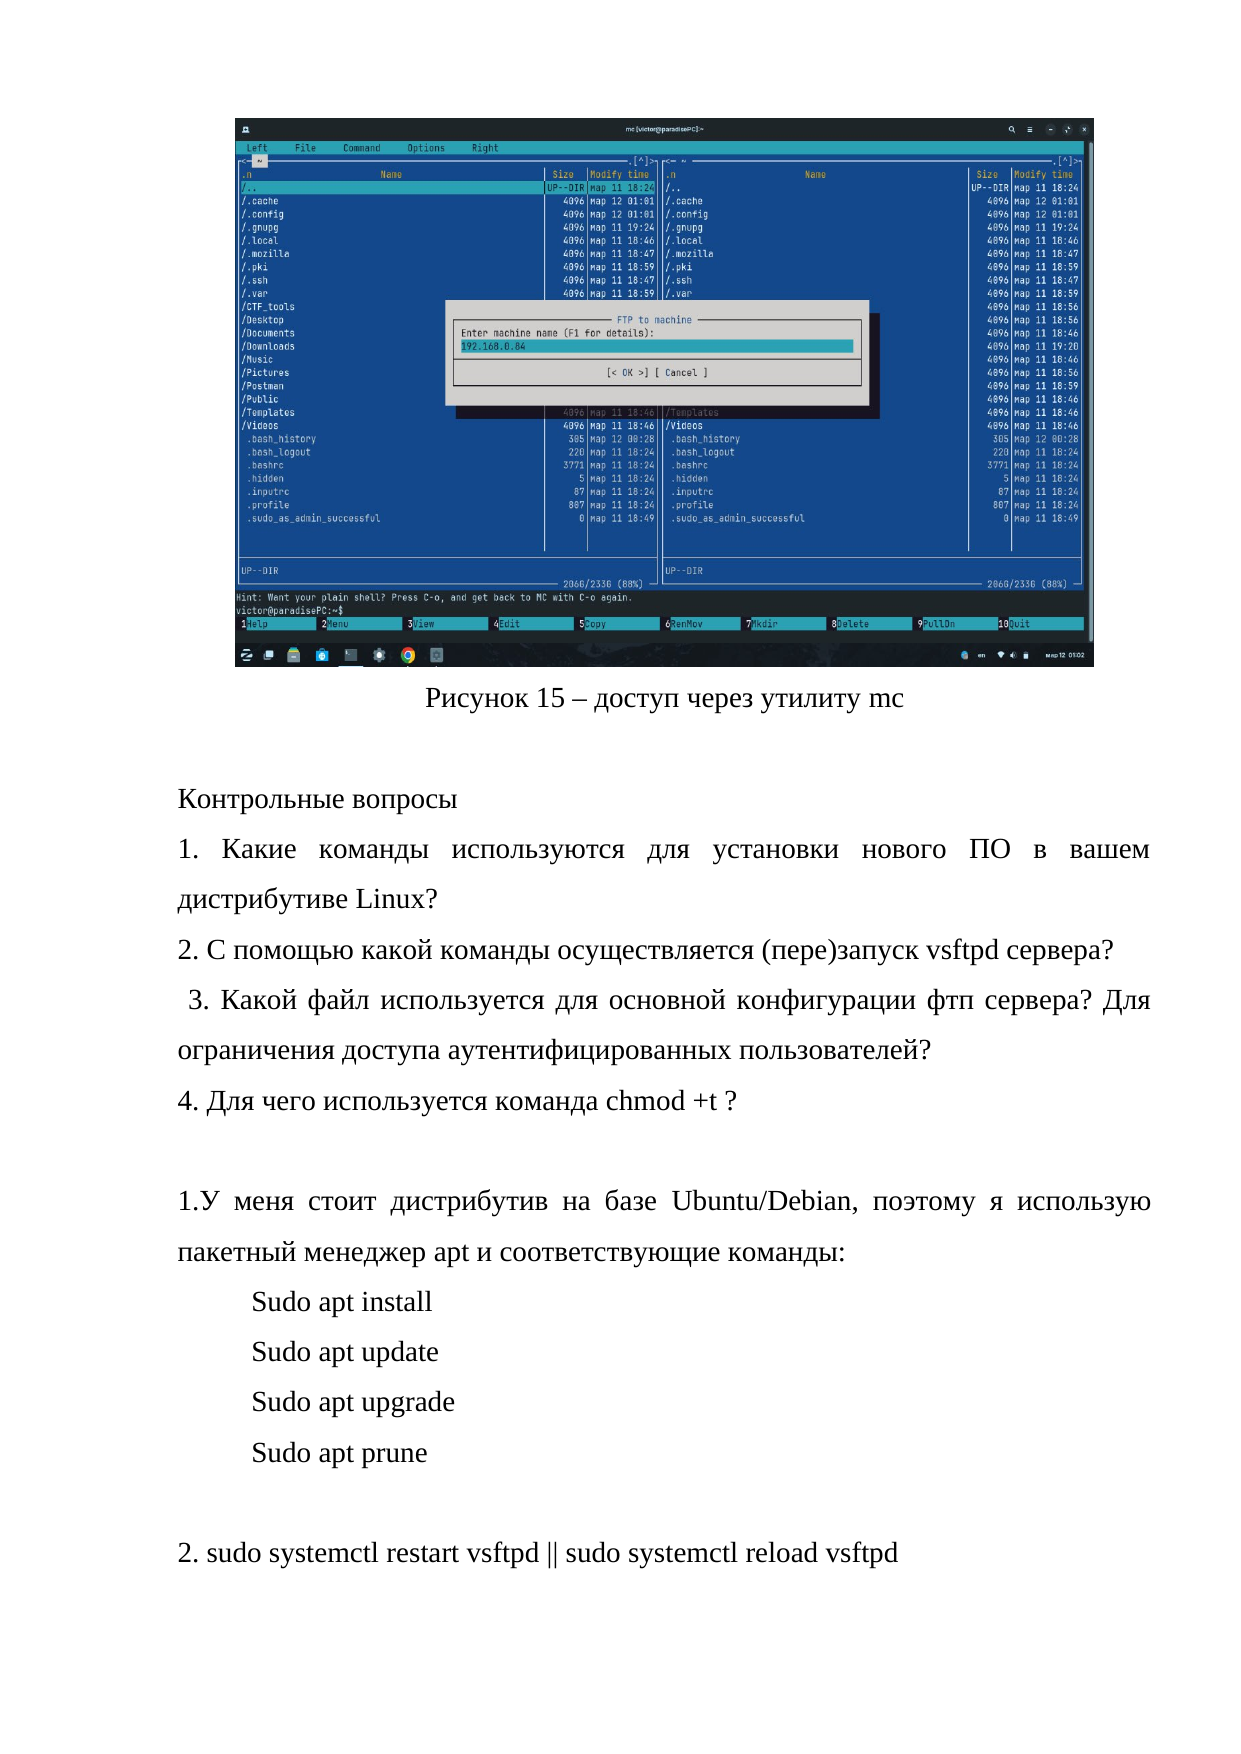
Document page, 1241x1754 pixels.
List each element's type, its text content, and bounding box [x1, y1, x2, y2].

text 3. Какой файл используется для основной конфигурации фтп сервера? Для ограничения доступа аутентифицированных пользователей? [177, 982, 1152, 1066]
text Sudo apt upgrade [177, 1384, 1152, 1418]
picture [235, 118, 1094, 667]
text 1. Какие команды используются для установки нового ПО в вашем дистрибутиве Linux? [177, 831, 1152, 915]
text 2. sudo systemctl restart vsftpd || sudo systemctl reload vsftpd [177, 1536, 1152, 1569]
text Контрольные вопросы [177, 781, 1152, 814]
text Рисунок 15 – доступ через утилиту mc [177, 680, 1152, 714]
text Sudo apt update [177, 1334, 1152, 1368]
text 4. Для чего используется команда chmod +t ? [177, 1083, 1152, 1116]
text 1.У меня стоит дистрибутив на базе Ubuntu/Debian, поэтому я использую пакетный менеджер apt и соответствующие команды: [177, 1183, 1152, 1267]
text Sudo apt prune [177, 1435, 1152, 1468]
text Sudo apt install [177, 1284, 1152, 1317]
text 2. С помощью какой команды осуществляется (пере)запуск vsftpd сервера? [177, 932, 1152, 965]
